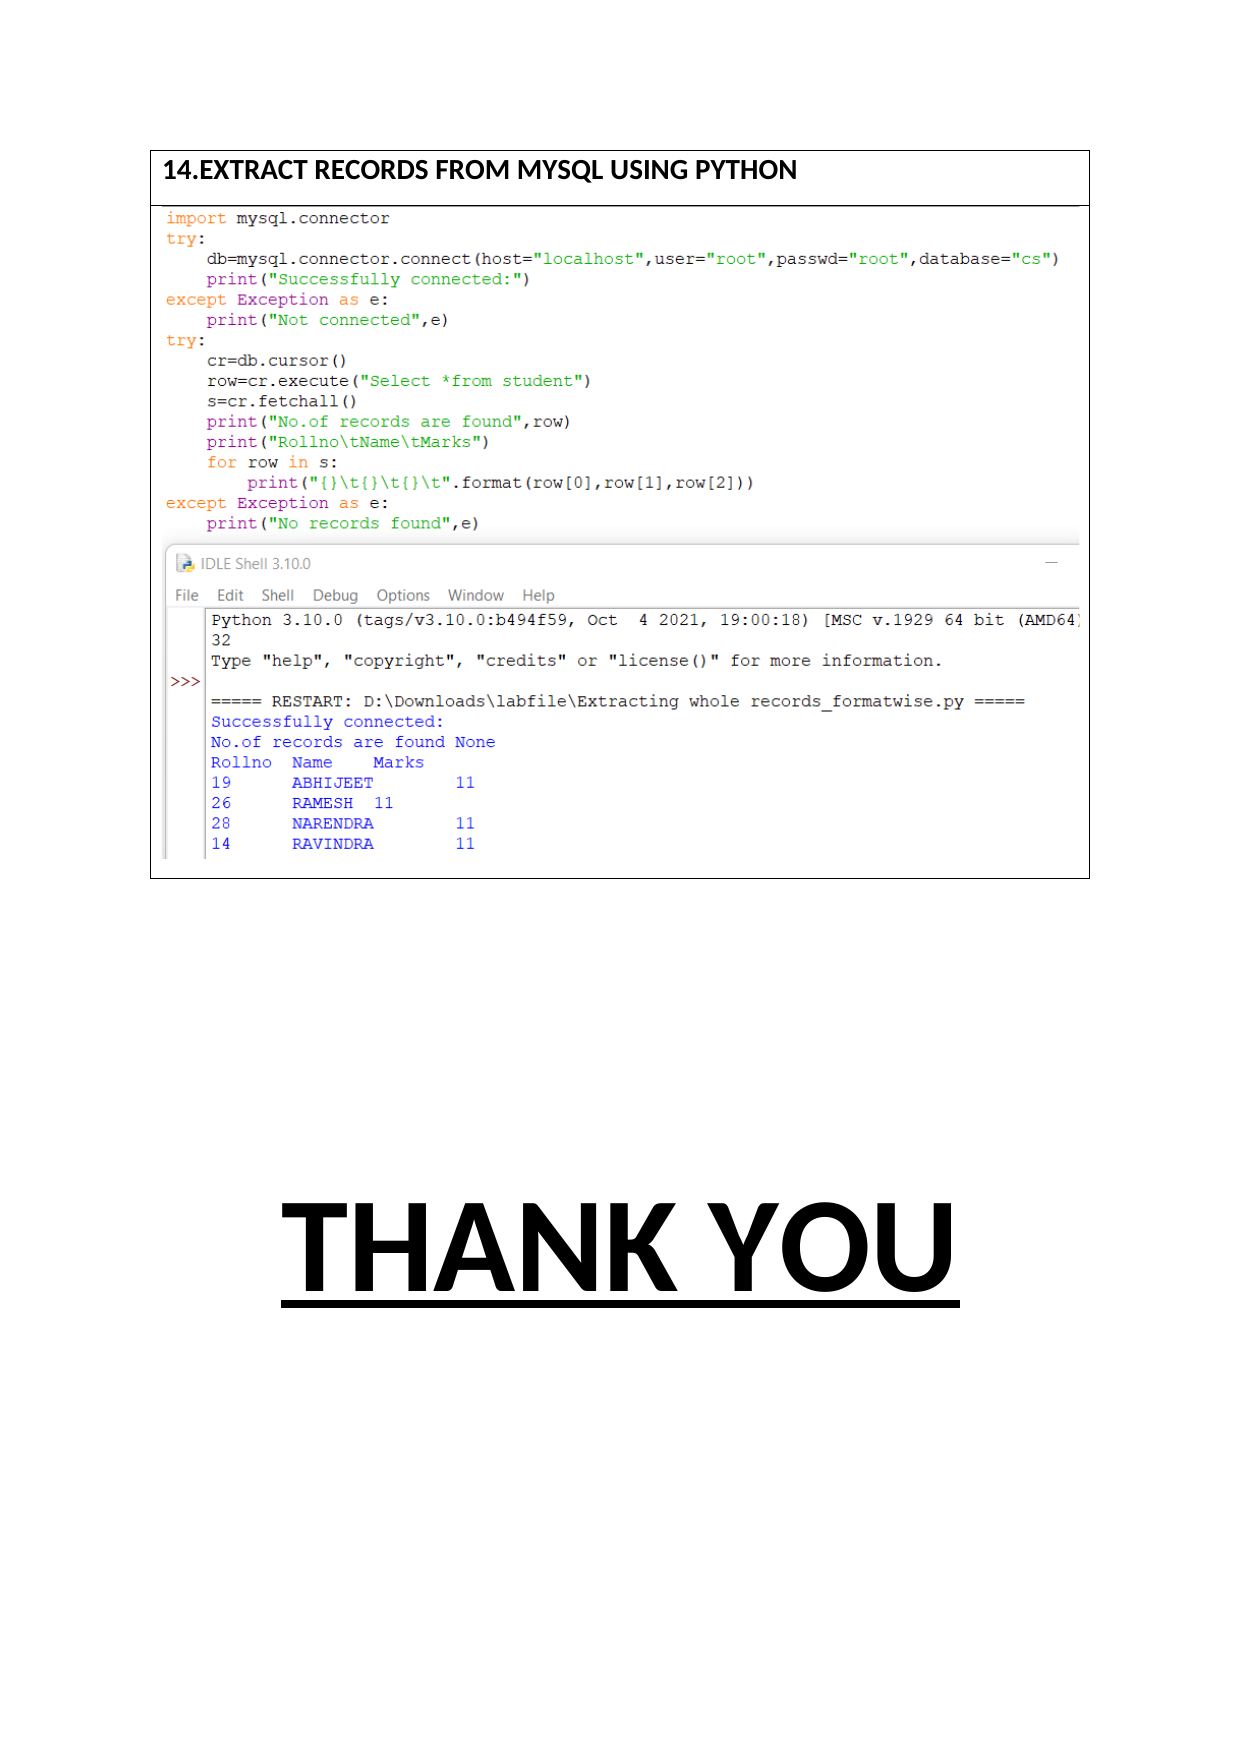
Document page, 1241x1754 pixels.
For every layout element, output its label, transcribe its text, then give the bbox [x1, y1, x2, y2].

table_header 14.EXTRACT RECORDS FROM MYSQL USING PYTHON [151, 151, 1089, 205]
text THANK YOU [150, 1160, 1090, 1325]
table_cell [151, 206, 1089, 877]
picture [161, 206, 1080, 859]
